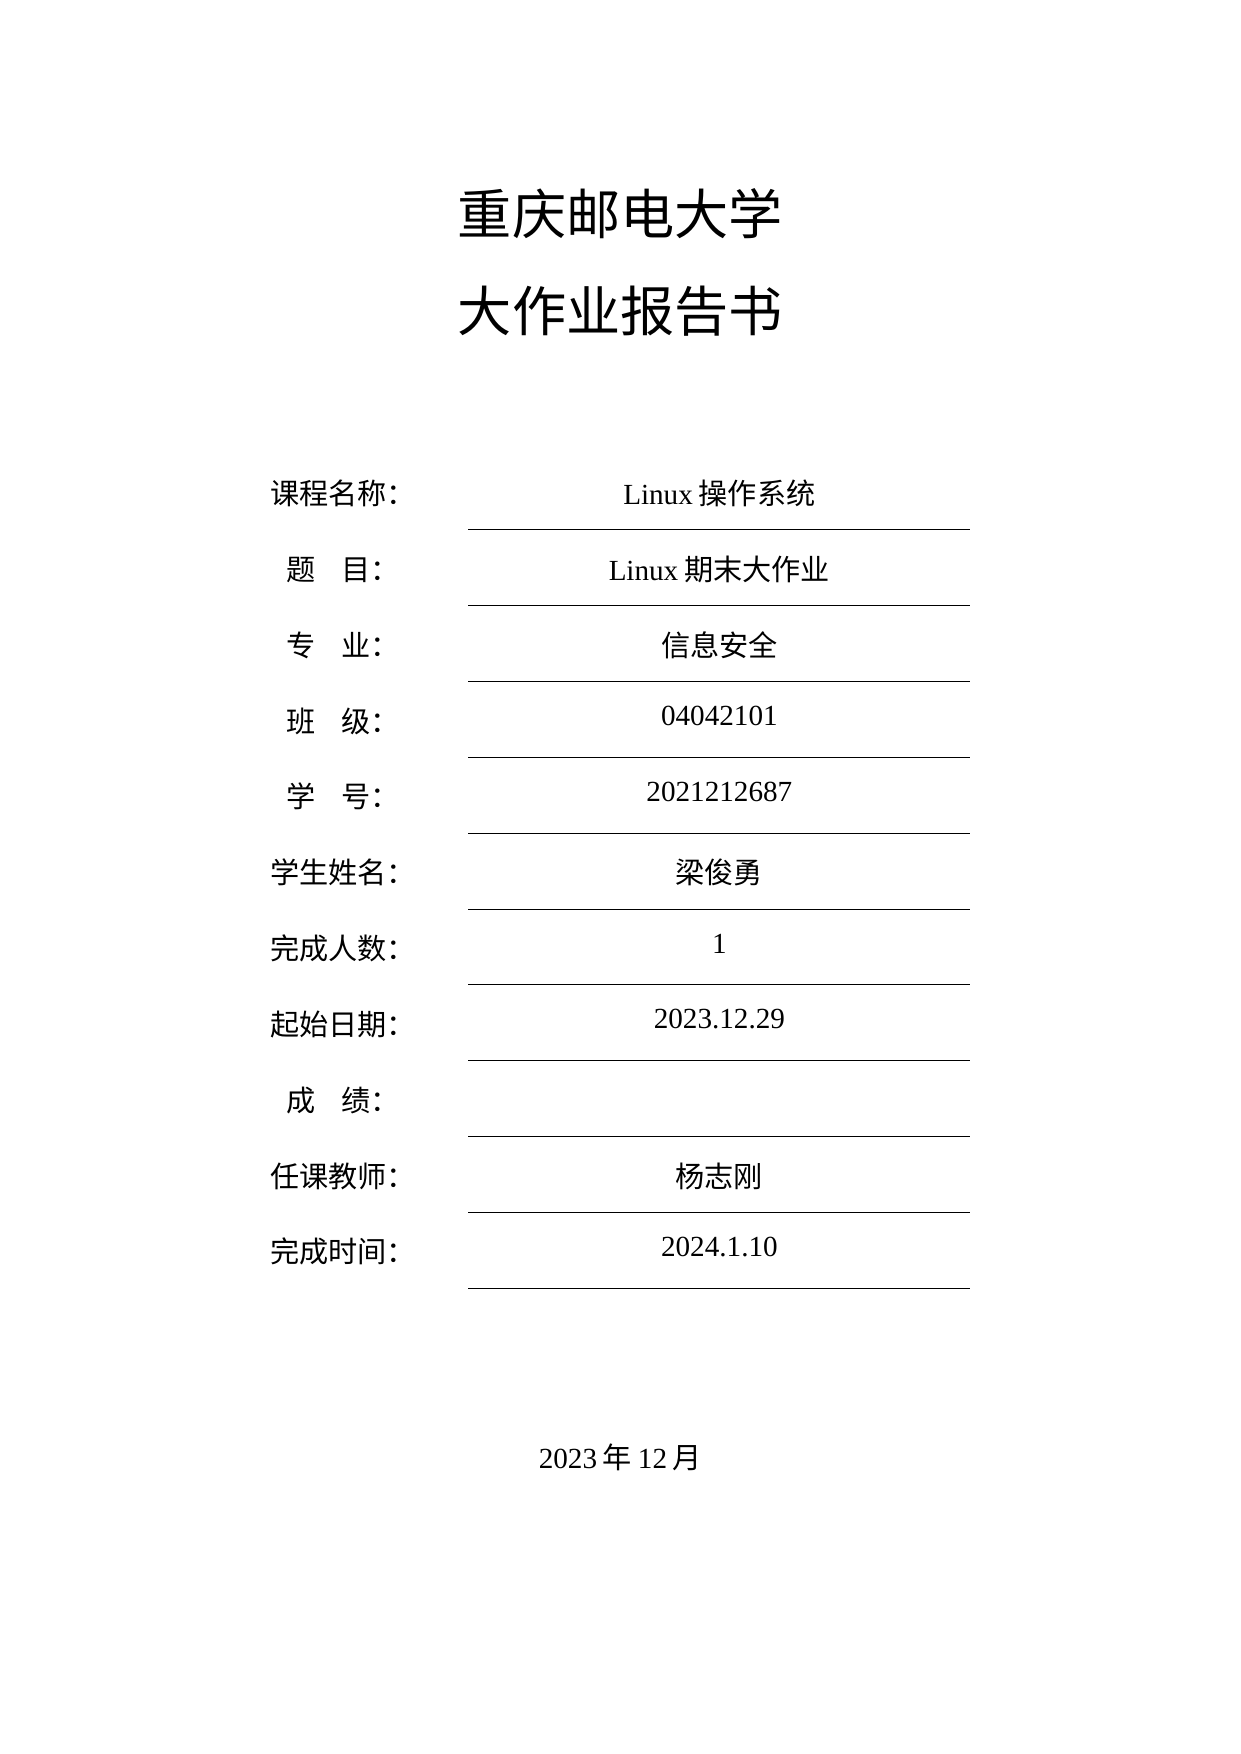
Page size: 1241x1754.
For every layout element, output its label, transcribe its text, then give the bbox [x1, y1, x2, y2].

table_cell 2024.1.10 [468, 1213, 970, 1288]
table_cell 04042101 [468, 682, 970, 757]
table_cell 班 级： [217, 681, 468, 757]
text 大作业报告书 [187, 259, 1053, 357]
table_cell 完成时间： [217, 1212, 468, 1288]
table_cell 题 目： [217, 529, 468, 605]
table_cell 杨志刚 [468, 1137, 970, 1212]
table_cell 任课教师： [217, 1136, 468, 1212]
table_cell [468, 1061, 970, 1136]
table_cell 成 绩： [217, 1060, 468, 1136]
table_cell 专 业： [217, 605, 468, 681]
table_cell 梁俊勇 [468, 834, 970, 908]
table_cell 起始日期： [217, 984, 468, 1060]
table_header Linux操作系统 [468, 455, 970, 529]
text 重庆邮电大学 [187, 162, 1053, 259]
table_cell 信息安全 [468, 606, 970, 681]
table_cell Linux期末大作业 [468, 530, 970, 605]
table_header 课程名称： [217, 455, 468, 529]
table_cell 完成人数： [217, 909, 468, 984]
text 2023年12月 [187, 1435, 1053, 1477]
table_cell 学 号： [217, 757, 468, 833]
table_cell 学生姓名： [217, 833, 468, 908]
table_cell 2023.12.29 [468, 985, 970, 1060]
table_cell 2021212687 [468, 758, 970, 833]
table_cell 1 [468, 910, 970, 984]
